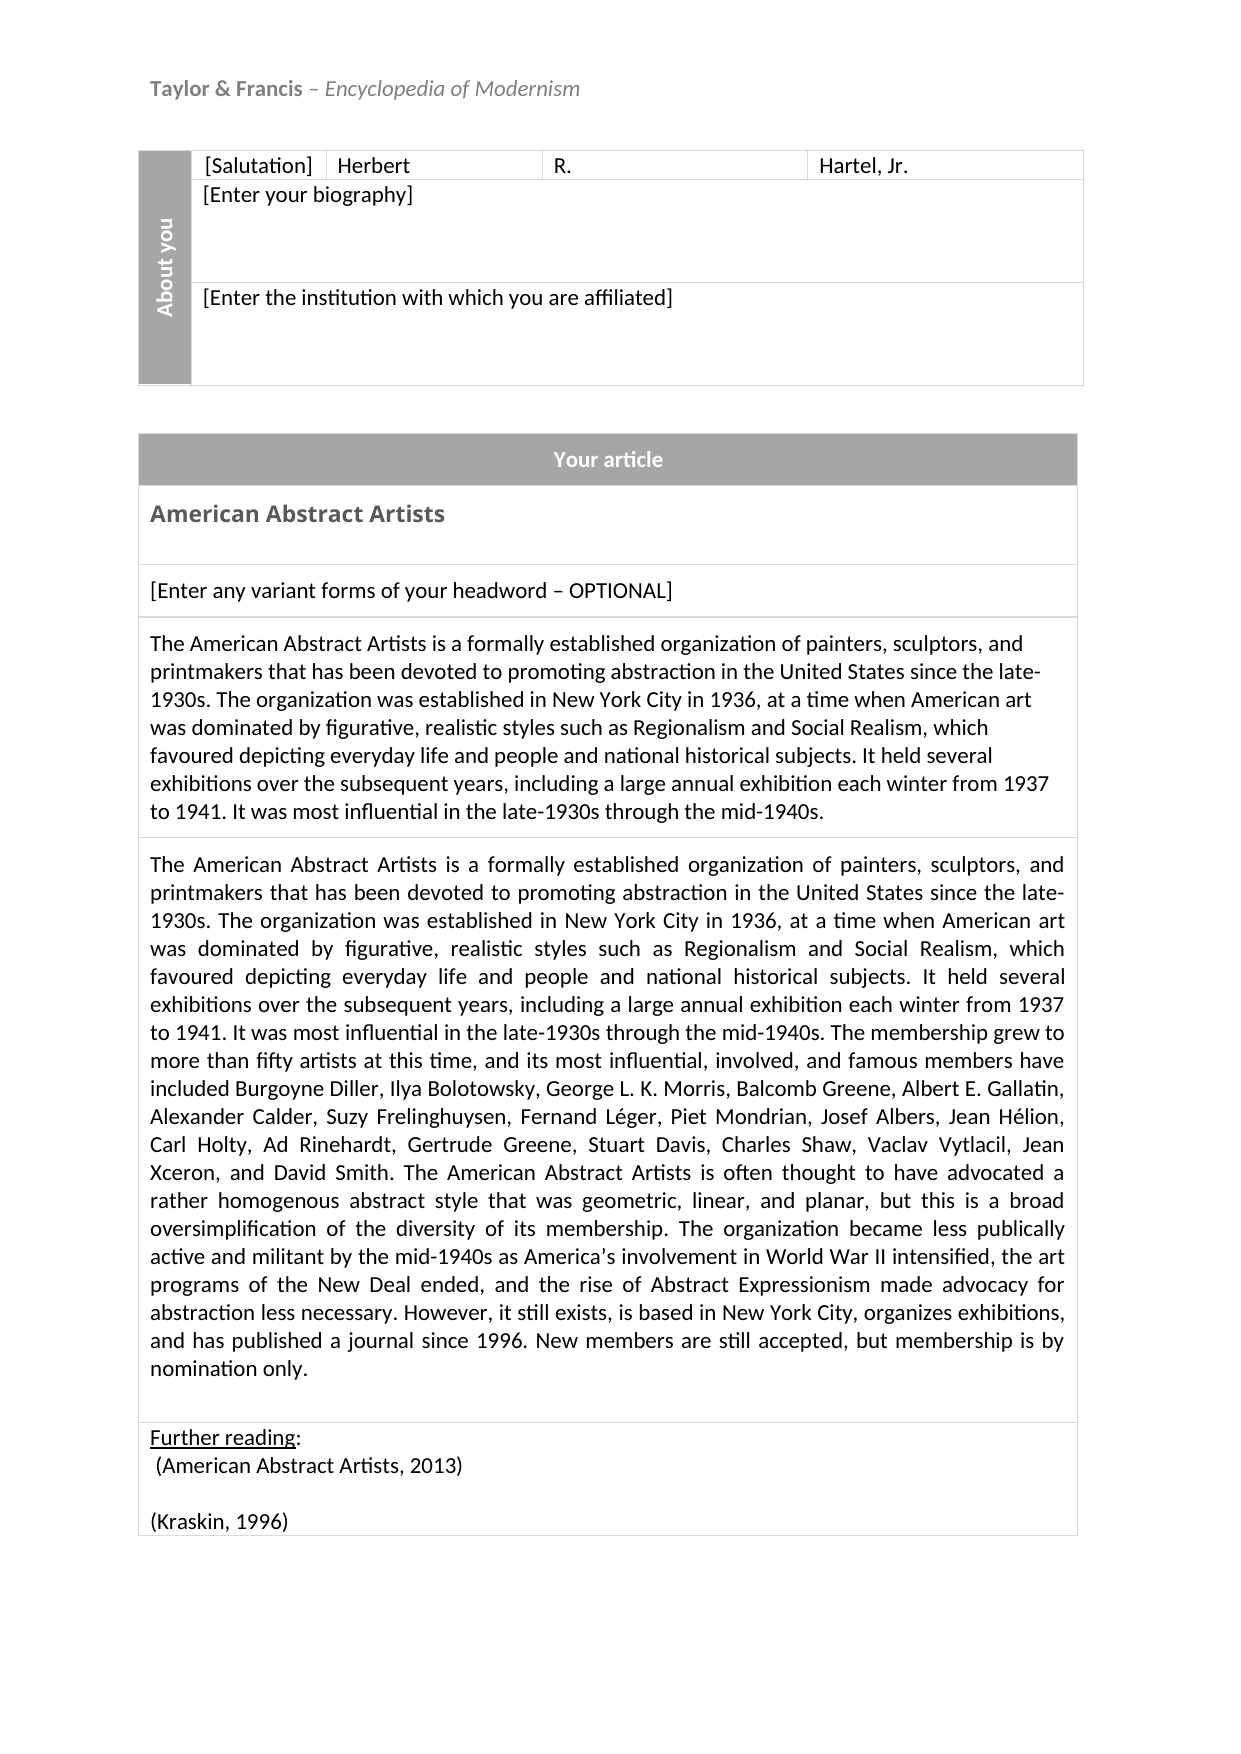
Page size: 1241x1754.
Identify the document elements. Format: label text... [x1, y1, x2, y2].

table_header About you [139, 151, 191, 384]
table_cell Further reading: [139, 1423, 1077, 1535]
table_header Your article [139, 434, 1077, 485]
